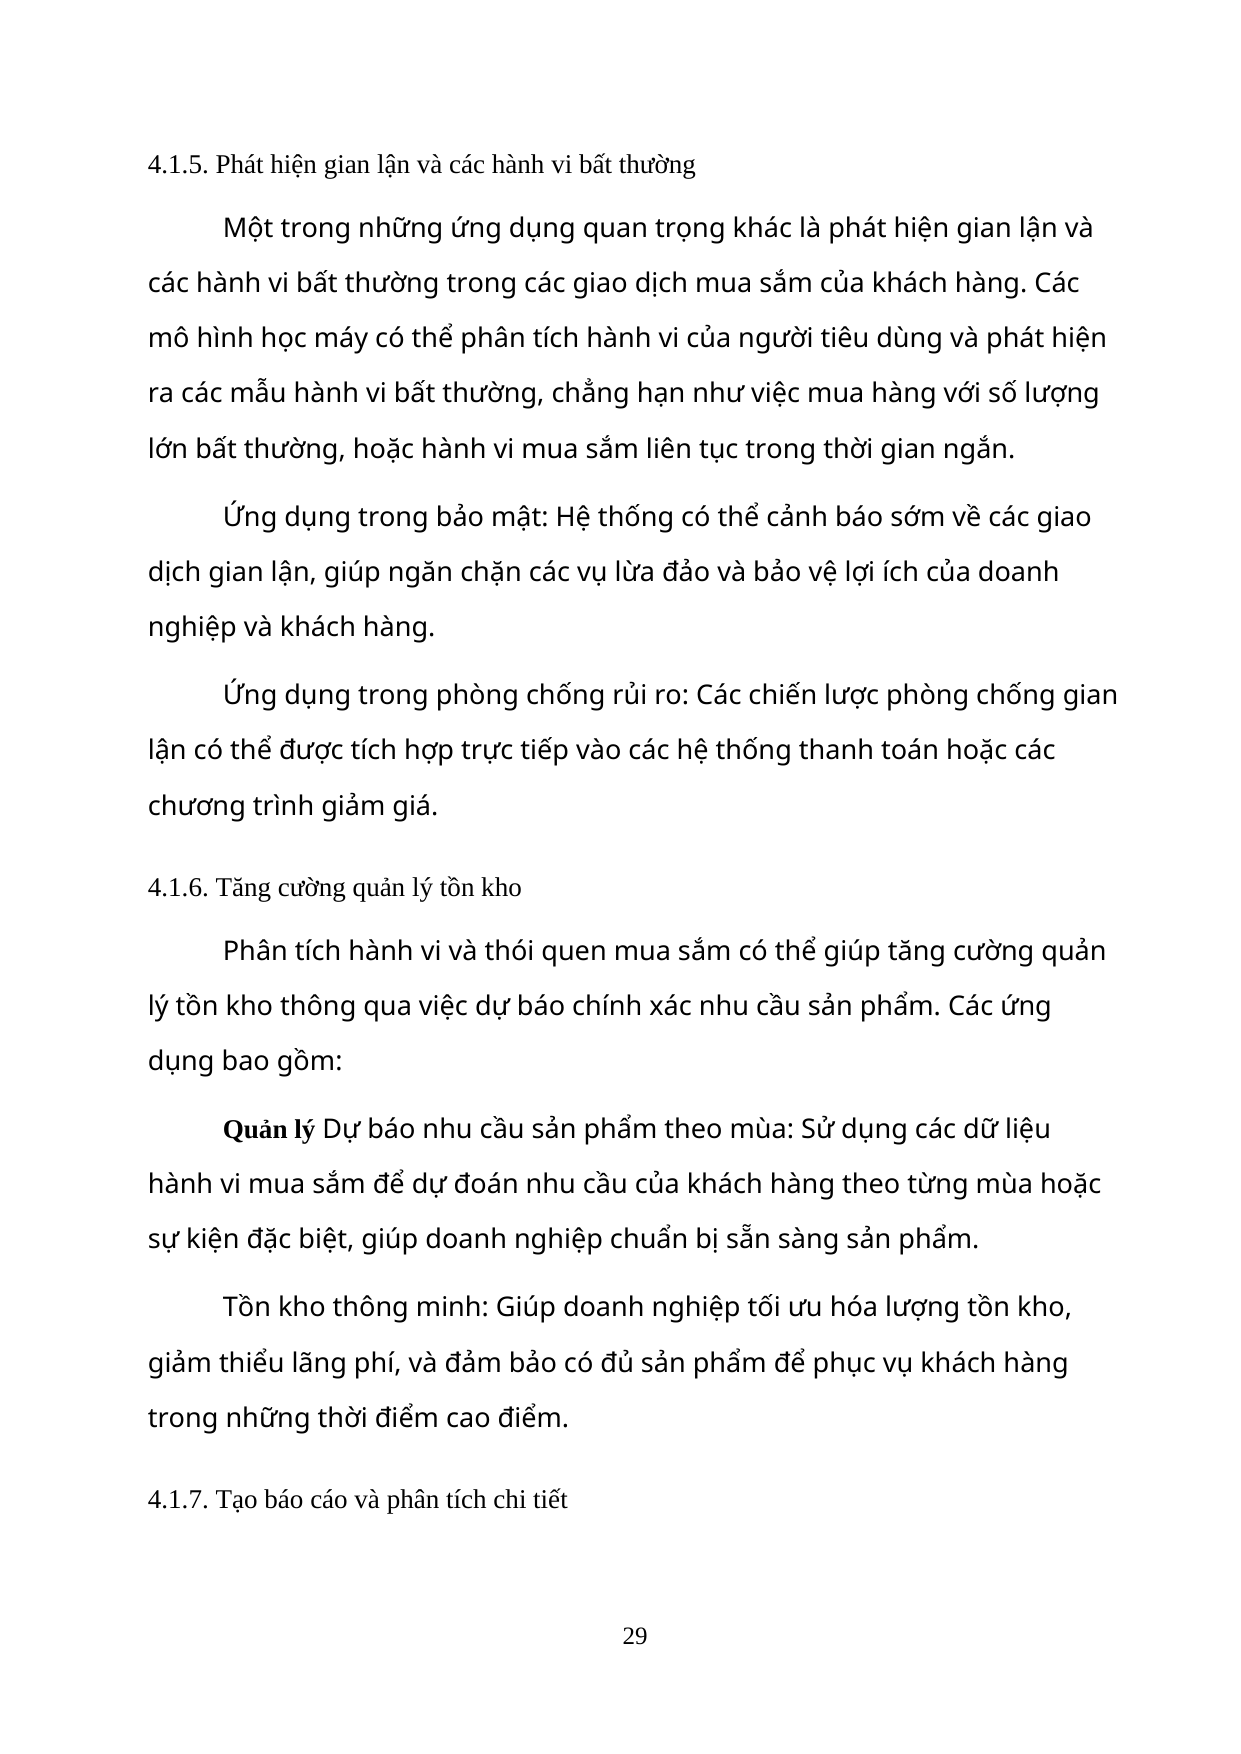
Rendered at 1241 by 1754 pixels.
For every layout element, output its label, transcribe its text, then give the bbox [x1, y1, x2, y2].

text 4.1.5. Phát hiện gian lận và các hành vi bất thường [148, 148, 1122, 179]
text Ứng dụng trong bảo mật: Hệ thống có thể cảnh báo sớm về các giao dịch gian lận, giúp ngăn chặn các vụ lừa đảo và bảo vệ lợi ích của doanh nghiệp và khách hàng. [148, 497, 1122, 644]
text Phân tích hành vi và thói quen mua sắm có thể giúp tăng cường quản lý tồn kho thông qua việc dự báo chính xác nhu cầu sản phẩm. Các ứng dụng bao gồm: [148, 931, 1122, 1078]
text Một trong những ứng dụng quan trọng khác là phát hiện gian lận và các hành vi bất thường trong các giao dịch mua sắm của khách hàng. Các mô hình học máy có thể phân tích hành vi của người tiêu dùng và phát hiện ra các mẫu hành vi bất thường, chẳng hạn như việc mua hàng với số lượng lớn bất thường, hoặc hành vi mua sắm liên tục trong thời gian ngắn. [148, 208, 1122, 466]
text 4.1.6. Tăng cường quản lý tồn kho [148, 871, 1122, 902]
text Tồn kho thông minh: Giúp doanh nghiệp tối ưu hóa lượng tồn kho, giảm thiểu lãng phí, và đảm bảo có đủ sản phẩm để phục vụ khách hàng trong những thời điểm cao điểm. [148, 1288, 1122, 1435]
text Ứng dụng trong phòng chống rủi ro: Các chiến lược phòng chống gian lận có thể được tích hợp trực tiếp vào các hệ thống thanh toán hoặc các chương trình giảm giá. [148, 676, 1122, 823]
text Quản lý Dự báo nhu cầu sản phẩm theo mùa: Sử dụng các dữ liệu hành vi mua sắm để dự đoán nhu cầu của khách hàng theo từng mùa hoặc sự kiện đặc biệt, giúp doanh nghiệp chuẩn bị sẵn sàng sản phẩm. [148, 1109, 1122, 1257]
text 4.1.7. Tạo báo cáo và phân tích chi tiết [148, 1483, 1122, 1514]
